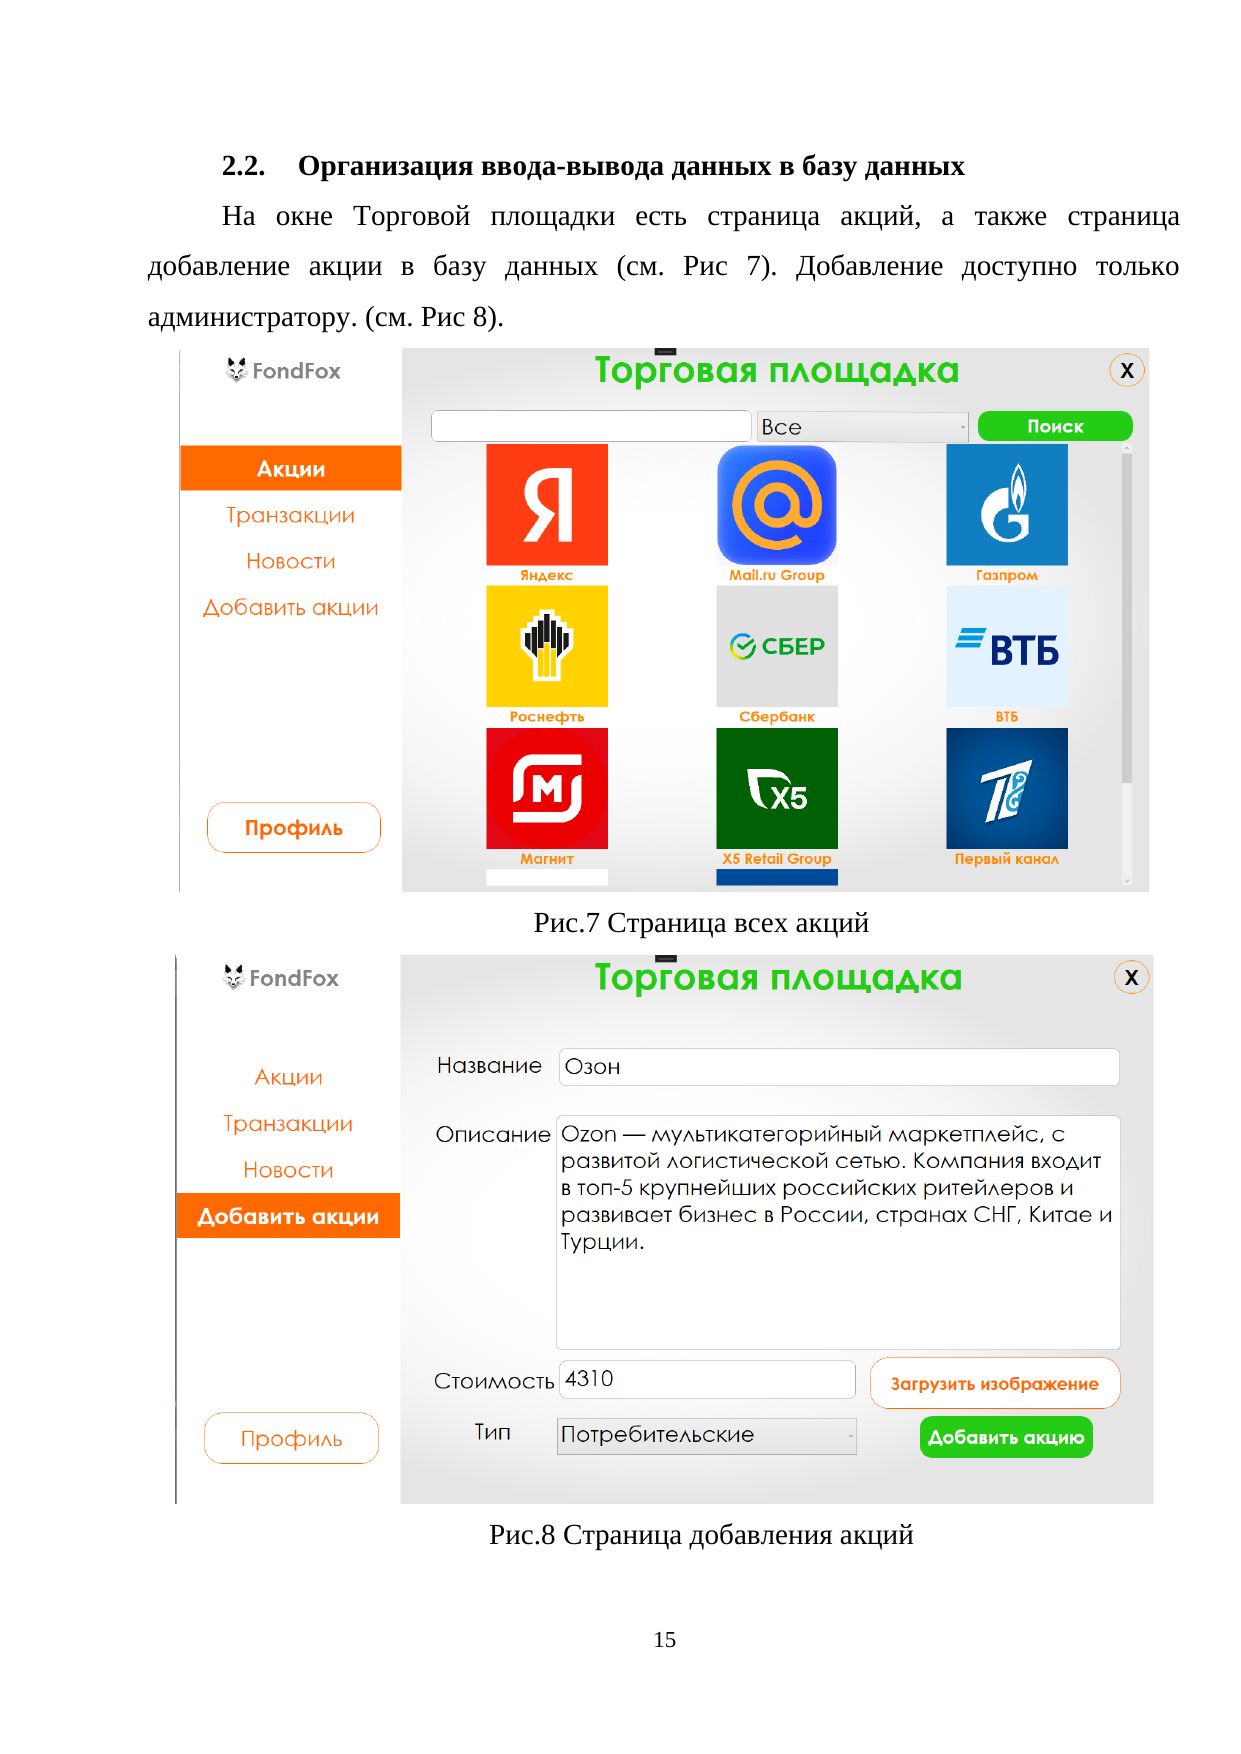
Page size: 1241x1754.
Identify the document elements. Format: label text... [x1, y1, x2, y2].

text Рис.8 Страница добавления акций [148, 1517, 1181, 1551]
text Рис.7 Страница всех акций [148, 905, 1181, 939]
text 2.2. Организация ввода-вывода данных в базу данных [148, 148, 1181, 181]
text На окне Торговой площадки есть страница акций, а также страница добавление акции в базу данных (см. Рис 7). Добавление доступно только администратору. (см. Рис 8). [148, 198, 1181, 332]
picture [175, 955, 1154, 1504]
picture [179, 348, 1150, 892]
